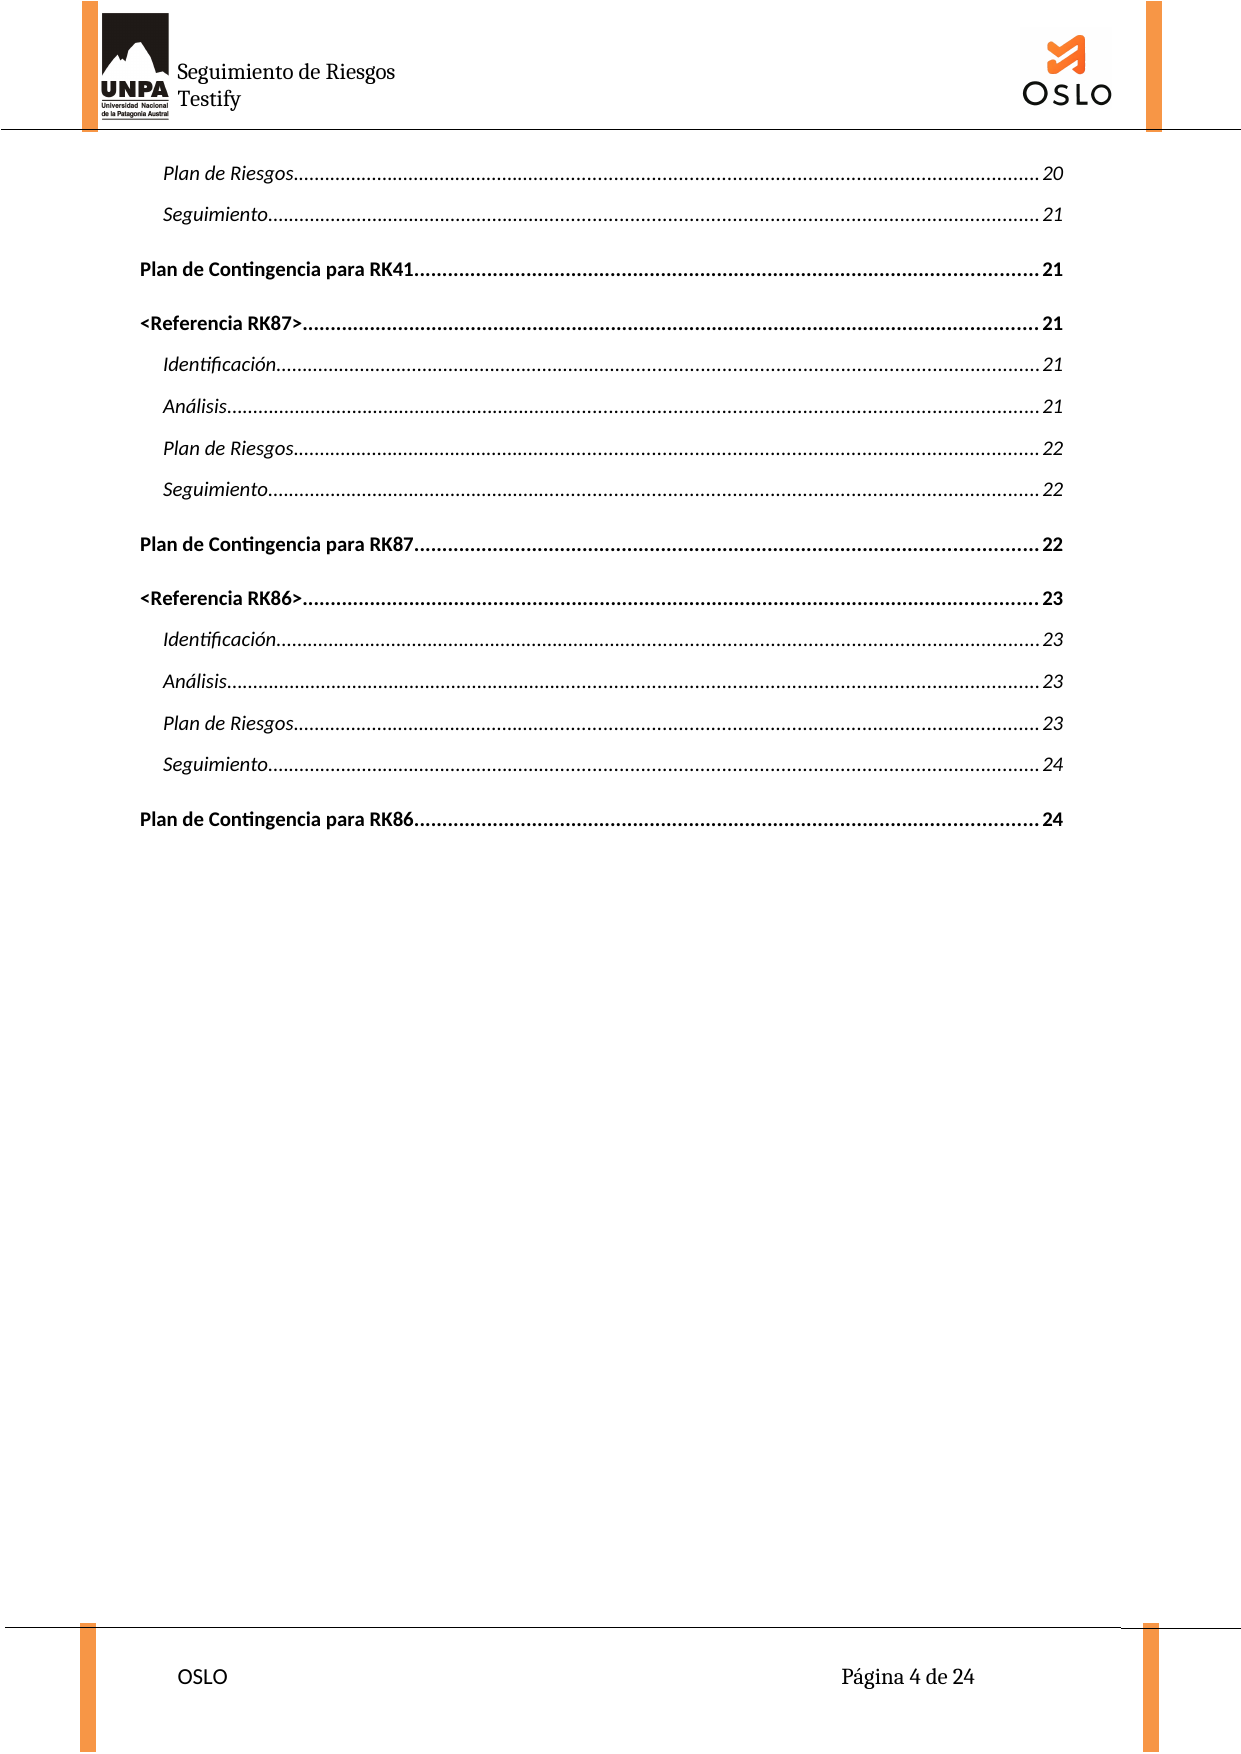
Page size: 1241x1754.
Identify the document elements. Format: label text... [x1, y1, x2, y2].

text Plan de Contingencia para RK41 21 [140, 256, 1063, 281]
text <Referencia RK87> 21 [140, 310, 1063, 335]
text Seguimiento 21 [163, 202, 1063, 227]
text Seguimiento 22 [163, 477, 1063, 502]
text Identificación 23 [163, 627, 1063, 652]
text Plan de Riesgos 20 [163, 160, 1063, 185]
text Identificación 21 [163, 352, 1063, 377]
text Plan de Contingencia para RK87 22 [140, 531, 1063, 556]
text Seguimiento 24 [163, 752, 1063, 777]
text Plan de Riesgos 23 [163, 710, 1063, 735]
text Análisis 23 [163, 668, 1063, 694]
text Plan de Contingencia para RK86 24 [140, 806, 1063, 831]
picture [1020, 27, 1112, 109]
text <Referencia RK86> 23 [140, 585, 1063, 610]
text Plan de Riesgos 22 [163, 435, 1063, 460]
text Análisis 21 [163, 393, 1063, 419]
picture [100, 11, 170, 121]
